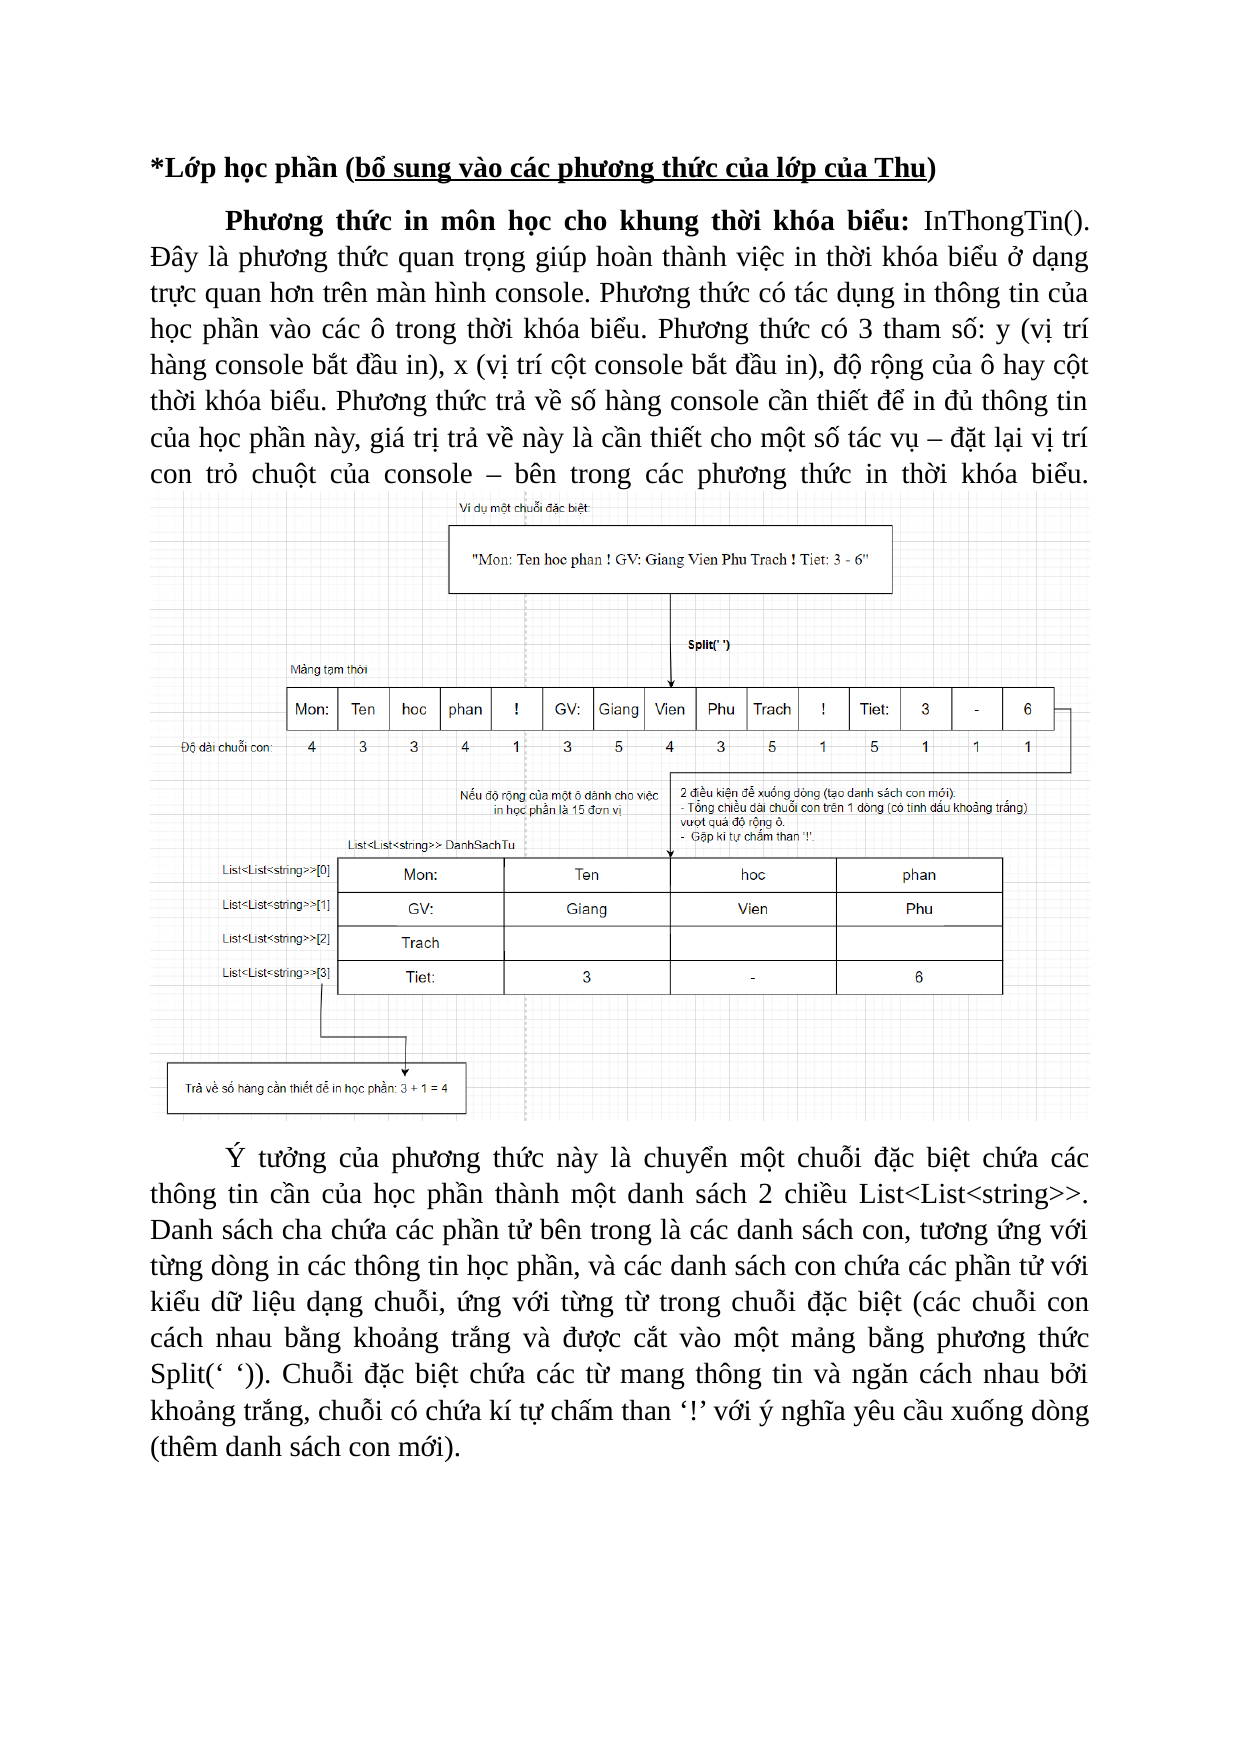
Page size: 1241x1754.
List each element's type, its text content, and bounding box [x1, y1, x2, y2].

text *Lớp học phần (bổ sung vào các phương thức của lớp của Thu) [150, 150, 1090, 183]
text Ý tưởng của phương thức này là chuyển một chuỗi đặc biệt chứa các thông tin cần của học phần thành một danh sách 2 chiều List<List<string>>. Danh sách cha chứa các phần tử bên trong là các danh sách con, tương ứng với từng dòng in các thông tin học phần, và các danh sách con chứa các phần tử với kiểu dữ liệu dạng chuỗi, ứng với từng từ trong chuỗi đặc biệt (các chuỗi con cách nhau bằng khoảng trắng và được cắt vào một mảng bằng phương thức Split(‘ ‘)). Chuỗi đặc biệt chứa các từ mang thông tin và ngăn cách nhau bởi khoảng trắng, chuỗi có chứa kí tự chấm than ‘!’ với ý nghĩa yêu cầu xuống dòng (thêm danh sách con mới). [150, 1140, 1090, 1462]
picture [150, 491, 1091, 1121]
text Phương thức in môn học cho khung thời khóa biểu: InThongTin(). Đây là phương thức quan trọng giúp hoàn thành việc in thời khóa biểu ở dạng trực quan hơn trên màn hình console. Phương thức có tác dụng in thông tin của học phần vào các ô trong thời khóa biểu. Phương thức có 3 tham số: y (vị trí hàng console bắt đầu in), x (vị trí cột console bắt đầu in), độ rộng của ô hay cột thời khóa biểu. Phương thức trả về số hàng console cần thiết để in đủ thông tin của học phần này, giá trị trả về này là cần thiết cho một số tác vụ – đặt lại vị trí con trỏ chuột của console – bên trong các phương thức in thời khóa biểu. [150, 203, 1090, 491]
